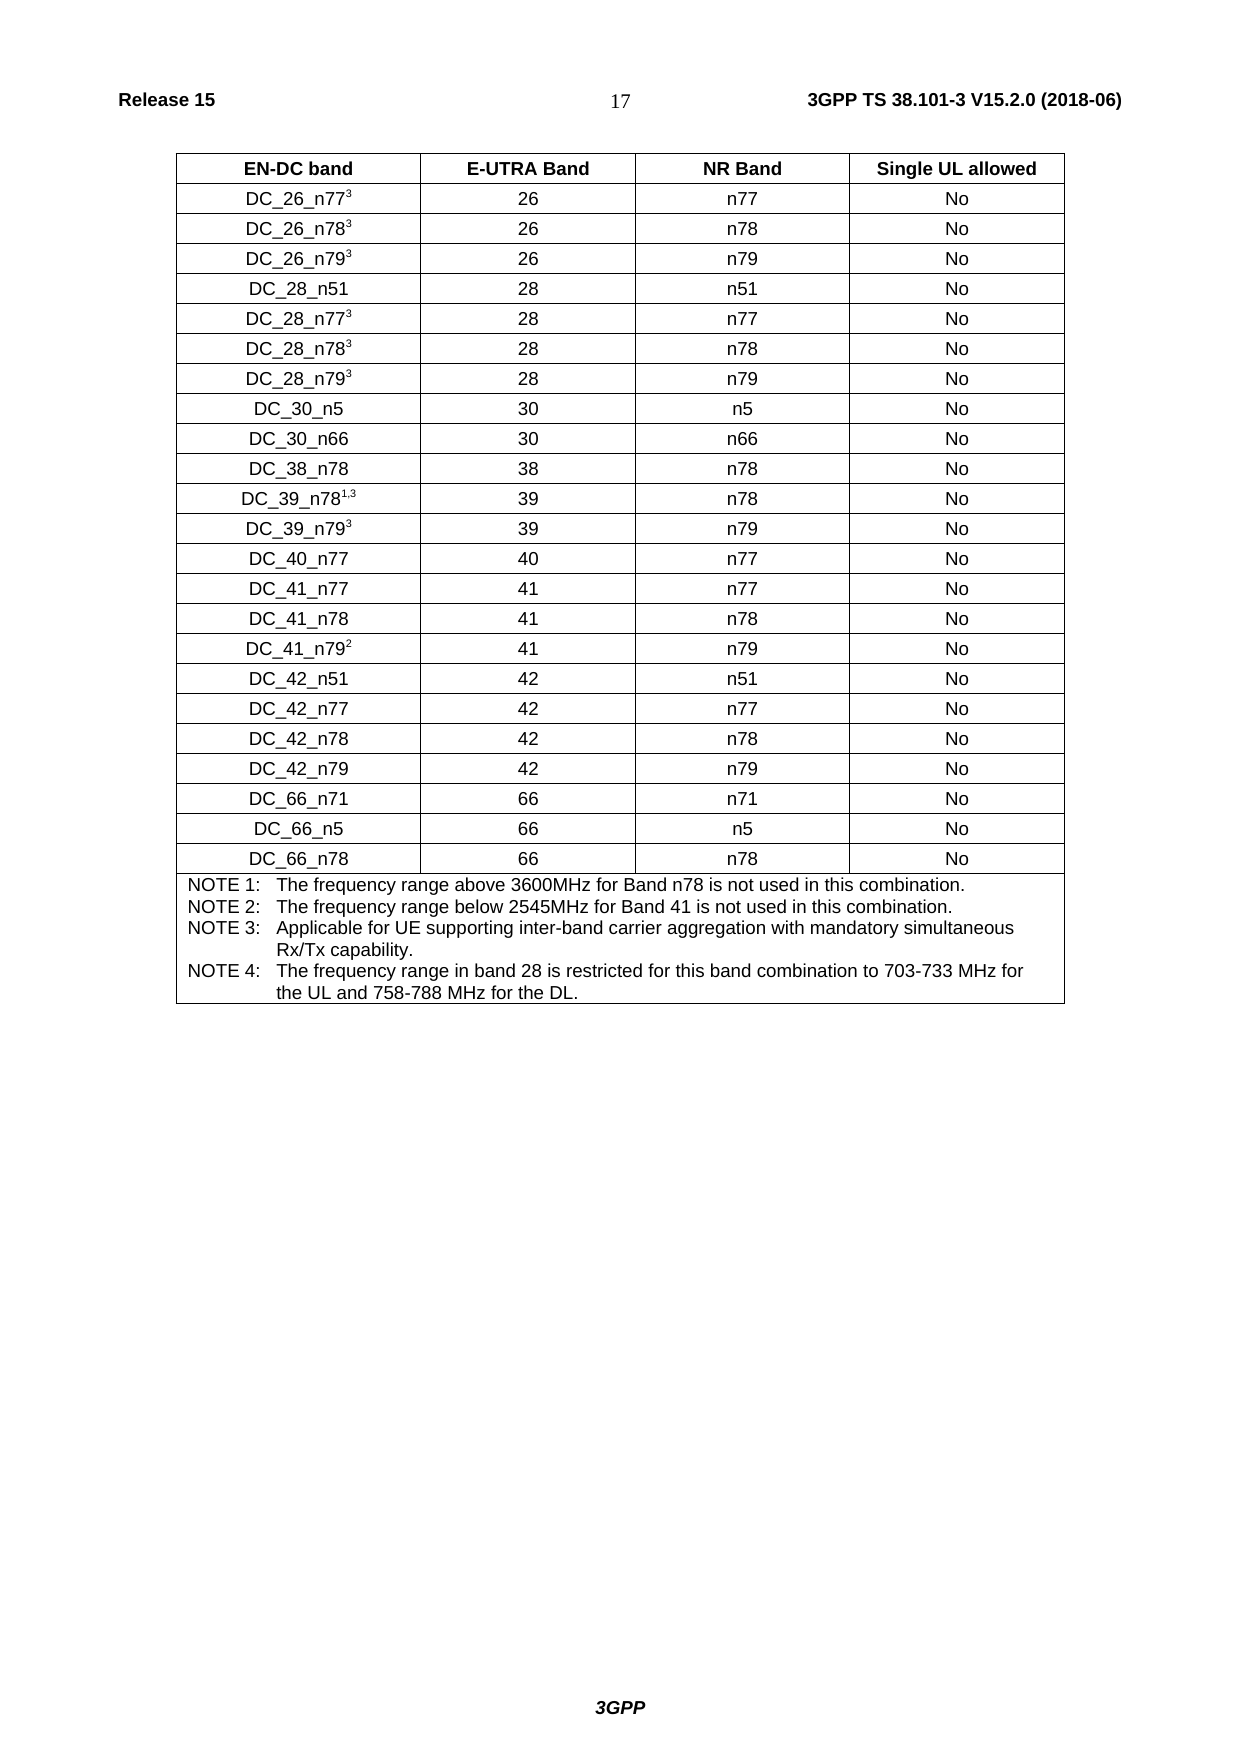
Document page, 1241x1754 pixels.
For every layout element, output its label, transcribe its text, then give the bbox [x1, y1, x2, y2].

table_cell DC_28_n51 [177, 274, 420, 303]
table_cell No [850, 274, 1064, 303]
table_cell DC_41_n78 [177, 604, 420, 633]
table_cell 28 [421, 364, 635, 393]
table_header NR Band [636, 154, 849, 183]
table_cell 41 [421, 634, 635, 663]
table_cell 66 [421, 814, 635, 843]
table_cell No [850, 184, 1064, 213]
table_cell No [850, 604, 1064, 633]
table_cell No [850, 544, 1064, 573]
table_cell DC_28_n793 [177, 364, 420, 393]
table_cell No [850, 424, 1064, 453]
table_cell 39 [421, 484, 635, 513]
table_cell n71 [636, 784, 849, 813]
table_cell 66 [421, 784, 635, 813]
table_cell DC_41_n792 [177, 634, 420, 663]
table_cell No [850, 844, 1064, 873]
table_cell No [850, 394, 1064, 423]
table_cell No [850, 694, 1064, 723]
table_cell n78 [636, 334, 849, 363]
table_cell No [850, 724, 1064, 753]
table_cell DC_26_n793 [177, 244, 420, 273]
table_cell 41 [421, 604, 635, 633]
table_cell 38 [421, 454, 635, 483]
table_cell n79 [636, 514, 849, 543]
table_cell DC_28_n773 [177, 304, 420, 333]
table_header EN-DC band [177, 154, 420, 183]
table_cell n78 [636, 484, 849, 513]
table_cell n79 [636, 364, 849, 393]
table_cell DC_30_n66 [177, 424, 420, 453]
table_cell DC_66_n71 [177, 784, 420, 813]
table_cell DC_66_n78 [177, 844, 420, 873]
table_cell DC_26_n783 [177, 214, 420, 243]
table_cell DC_66_n5 [177, 814, 420, 843]
table_cell DC_38_n78 [177, 454, 420, 483]
table_cell No [850, 814, 1064, 843]
table_cell DC_28_n783 [177, 334, 420, 363]
table_cell No [850, 484, 1064, 513]
table_cell n77 [636, 544, 849, 573]
table_cell n78 [636, 844, 849, 873]
table_cell DC_39_n781,3 [177, 484, 420, 513]
table_cell DC_40_n77 [177, 544, 420, 573]
table_cell n78 [636, 214, 849, 243]
table_cell No [850, 514, 1064, 543]
table_cell No [850, 214, 1064, 243]
table_cell No [850, 634, 1064, 663]
table_cell n77 [636, 574, 849, 603]
table_cell 40 [421, 544, 635, 573]
table_cell 26 [421, 214, 635, 243]
table_cell 42 [421, 724, 635, 753]
table_cell NOTE 1: The frequency range above 3600MHz for Band n78 is not used in this combination. NOTE 2: The frequency range below 2545MHz for Band 41 is not used in this combination. NOTE 3: Applicable for UE supporting inter-band carrier aggregation with mandatory simultaneous Rx/Tx capability. NOTE 4: The frequency range in band 28 is restricted for this band combination to 703-733 MHz for the UL and 758-788 MHz for the DL. [177, 874, 1064, 1003]
table_cell 30 [421, 424, 635, 453]
table_cell No [850, 244, 1064, 273]
table_cell n66 [636, 424, 849, 453]
table_cell DC_42_n78 [177, 724, 420, 753]
table_cell No [850, 574, 1064, 603]
table_cell 26 [421, 244, 635, 273]
table_cell DC_42_n51 [177, 664, 420, 693]
table_cell 28 [421, 304, 635, 333]
table_cell 66 [421, 844, 635, 873]
table_cell 28 [421, 334, 635, 363]
table_cell 39 [421, 514, 635, 543]
table_cell n79 [636, 634, 849, 663]
table_cell DC_41_n77 [177, 574, 420, 603]
table_cell n77 [636, 184, 849, 213]
table_cell No [850, 304, 1064, 333]
table_cell 28 [421, 274, 635, 303]
table_cell No [850, 754, 1064, 783]
table_cell DC_42_n77 [177, 694, 420, 723]
table_cell 30 [421, 394, 635, 423]
table_cell 42 [421, 754, 635, 783]
table_cell 41 [421, 574, 635, 603]
table_header E-UTRA Band [421, 154, 635, 183]
table_cell DC_30_n5 [177, 394, 420, 423]
table_cell n78 [636, 604, 849, 633]
table_cell 42 [421, 664, 635, 693]
table_cell No [850, 364, 1064, 393]
table_cell n78 [636, 454, 849, 483]
table_cell n5 [636, 814, 849, 843]
table_cell n79 [636, 244, 849, 273]
table_cell No [850, 664, 1064, 693]
table_cell No [850, 784, 1064, 813]
table_cell n77 [636, 304, 849, 333]
table_cell DC_39_n793 [177, 514, 420, 543]
table_cell DC_42_n79 [177, 754, 420, 783]
table_cell 26 [421, 184, 635, 213]
table_cell No [850, 454, 1064, 483]
table_cell No [850, 334, 1064, 363]
table_cell 42 [421, 694, 635, 723]
table_header Single UL allowed [850, 154, 1064, 183]
table_cell n51 [636, 274, 849, 303]
table_cell n5 [636, 394, 849, 423]
table_cell n77 [636, 694, 849, 723]
table_cell DC_26_n773 [177, 184, 420, 213]
table_cell n51 [636, 664, 849, 693]
table_cell n78 [636, 724, 849, 753]
table_cell n79 [636, 754, 849, 783]
